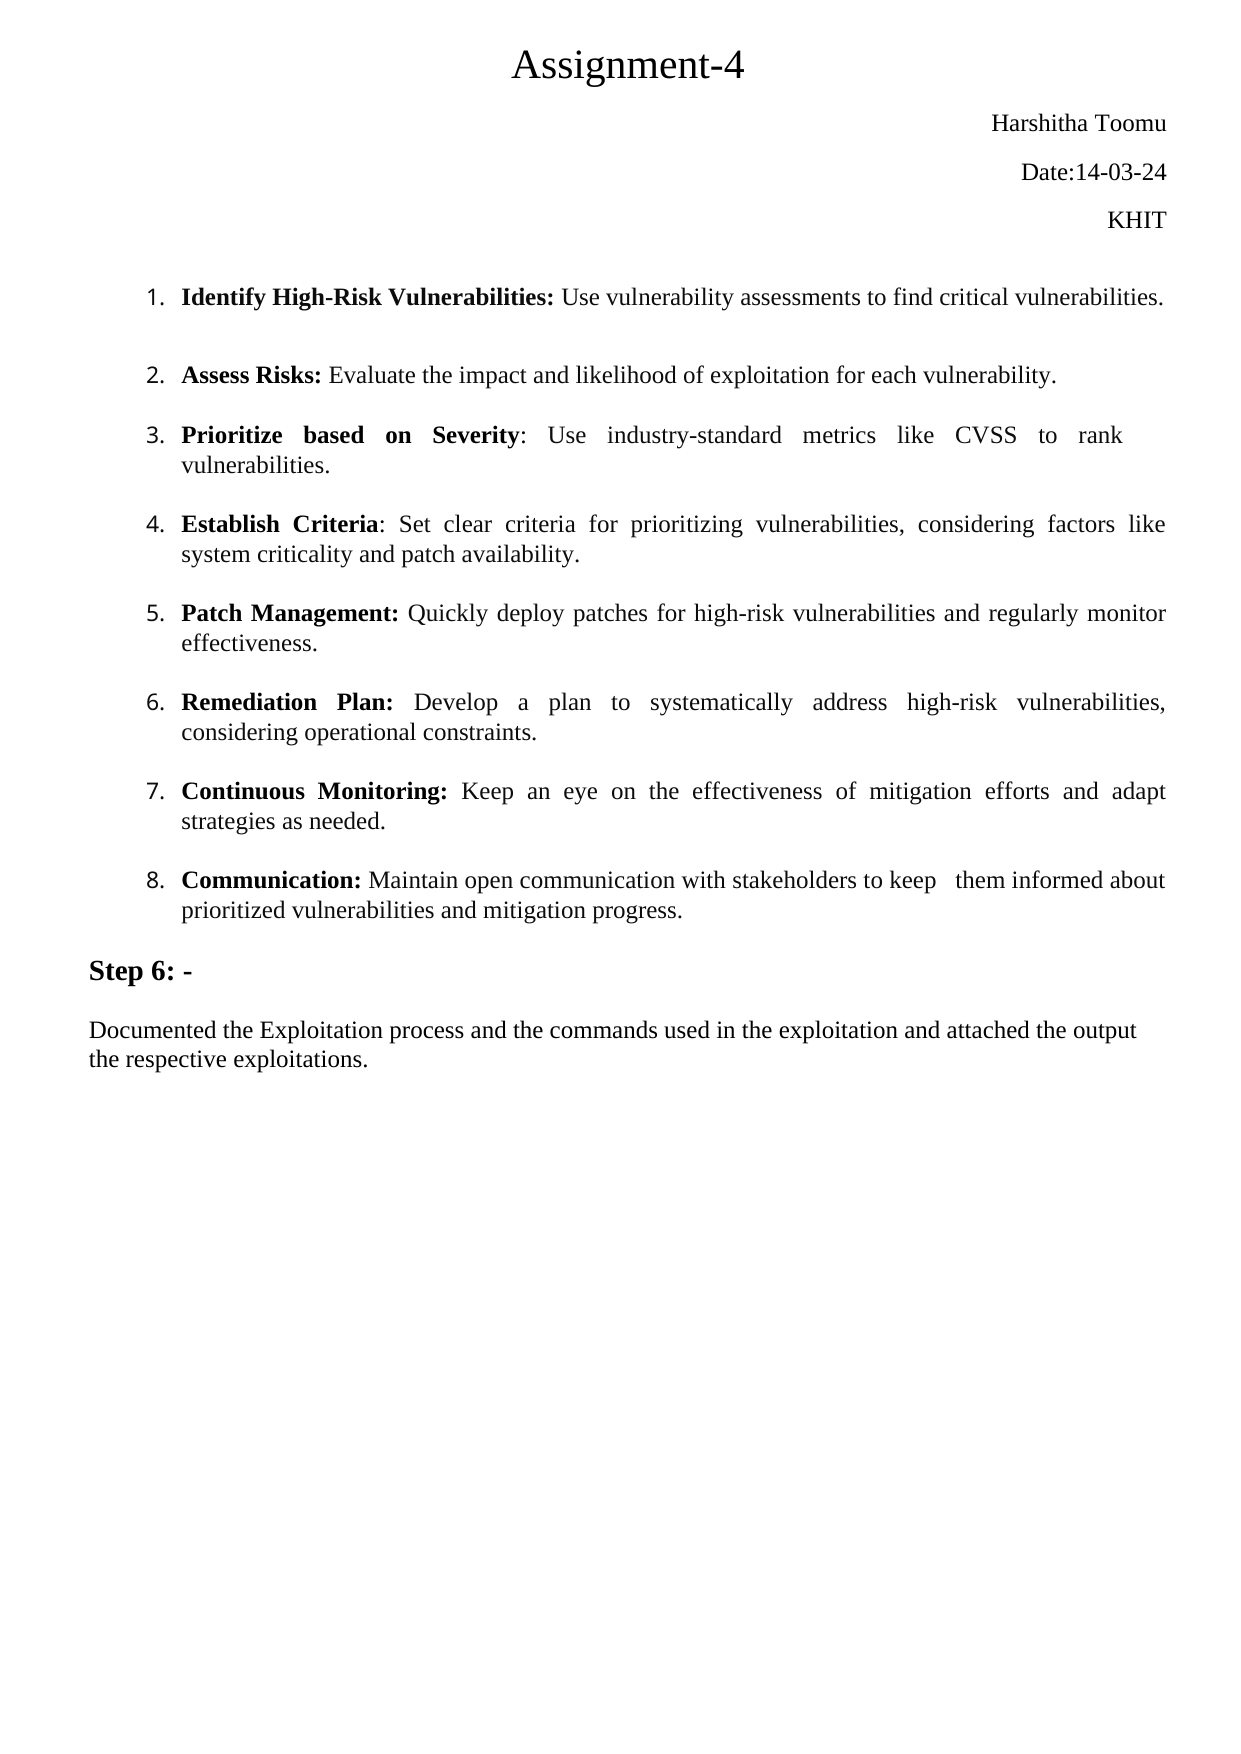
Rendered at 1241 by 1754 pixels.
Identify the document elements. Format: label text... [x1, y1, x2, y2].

list Prioritize based on Severity: Use industry-standard metrics like CVSS to rank vulnerabilities. [146, 419, 1123, 479]
list Establish Criteria: Set clear criteria for prioritizing vulnerabilities, considering factors like system criticality and patch availability. [146, 508, 1167, 568]
text Documented the Exploitation process and the commands used in the exploitation and attached the output the respective exploitations. [89, 1015, 1167, 1073]
list Communication: Maintain open communication with stakeholders to keep them informed about prioritized vulnerabilities and mitigation progress. [146, 864, 1167, 924]
list Continuous Monitoring: Keep an eye on the effectiveness of mitigation efforts and adapt strategies as needed. [146, 775, 1167, 835]
text Step 6: - [89, 953, 1093, 986]
list Patch Management: Quickly deploy patches for high-risk vulnerabilities and regularly monitor effectiveness. [146, 597, 1167, 657]
list Remediation Plan: Develop a plan to systematically address high-risk vulnerabilities, considering operational constraints. [146, 686, 1167, 746]
list Identify High-Risk Vulnerabilities: Use vulnerability assessments to find critical vulnerabilities. [146, 281, 1167, 312]
list Assess Risks: Evaluate the impact and likelihood of exploitation for each vulnerability. [146, 359, 1064, 390]
